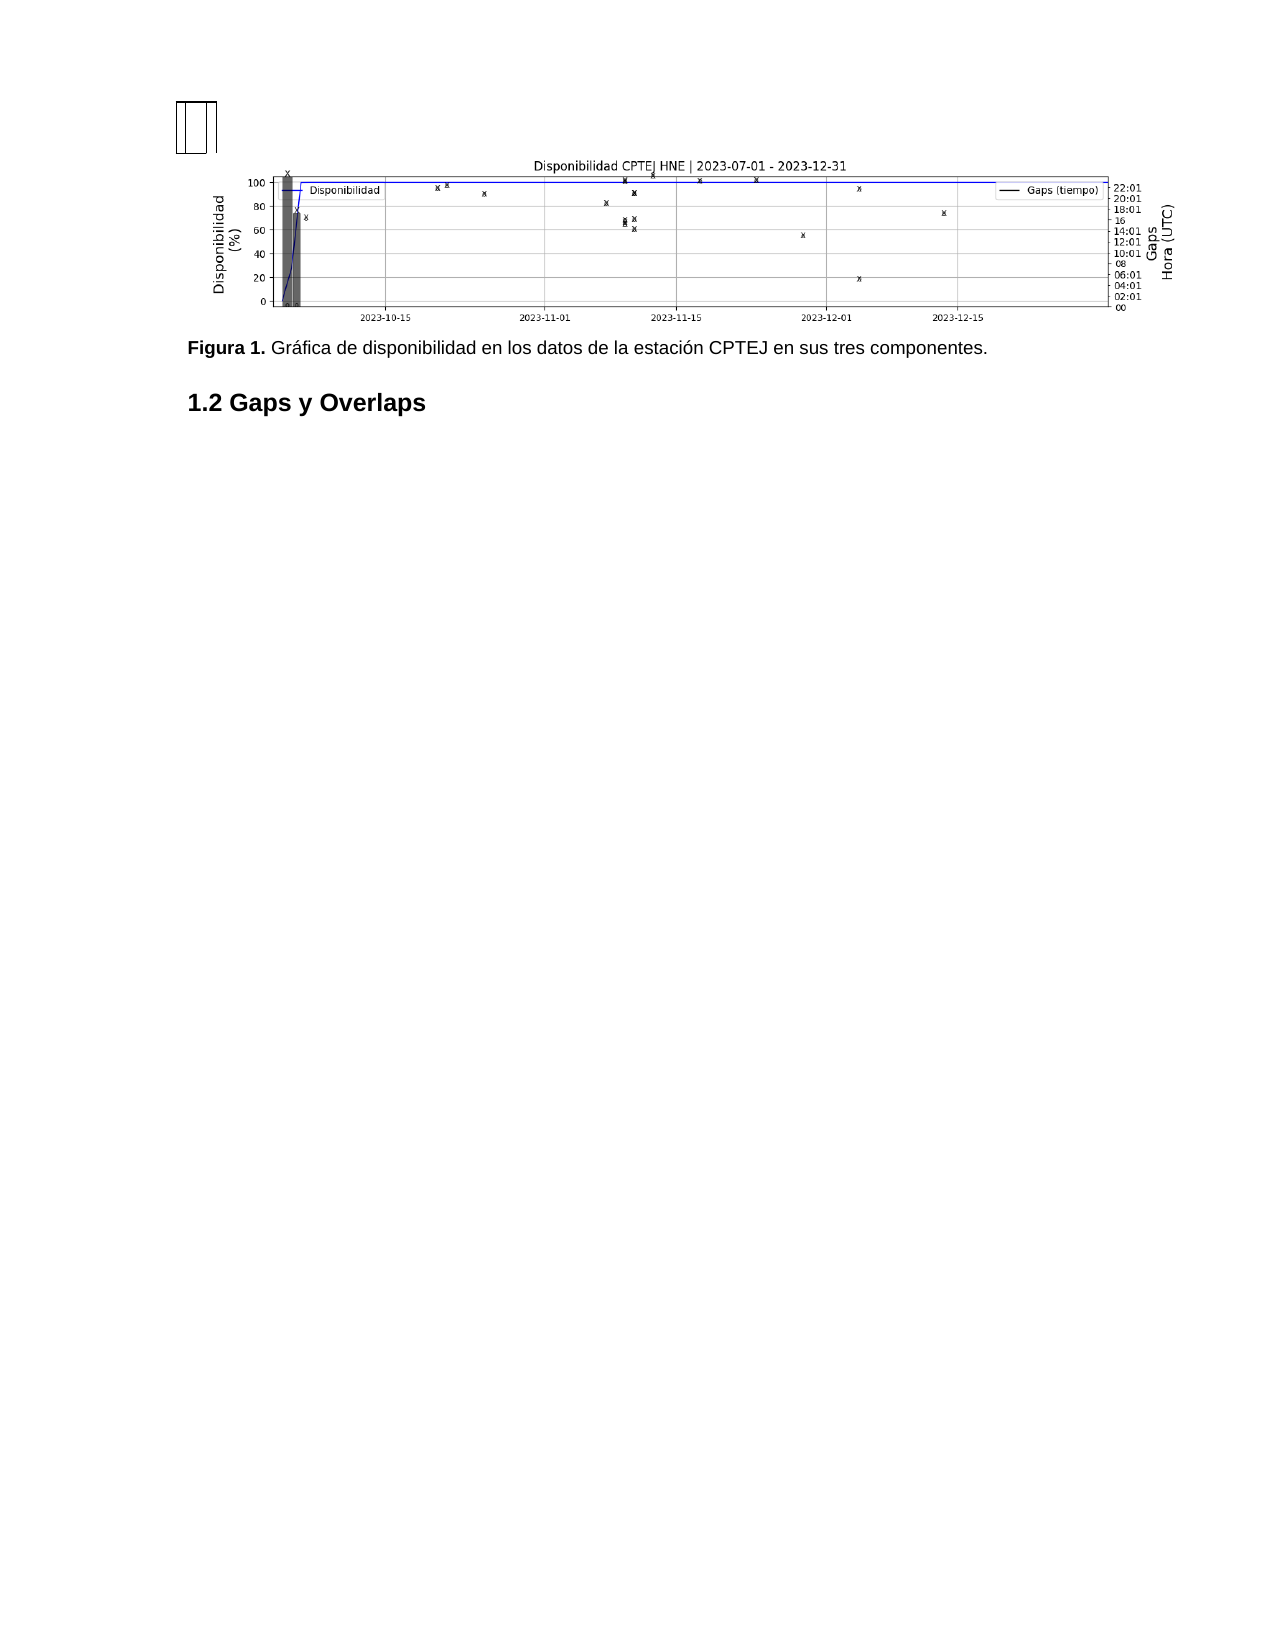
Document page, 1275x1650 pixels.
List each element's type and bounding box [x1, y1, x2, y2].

picture [206, 153, 1182, 330]
text [187, 154, 1087, 540]
